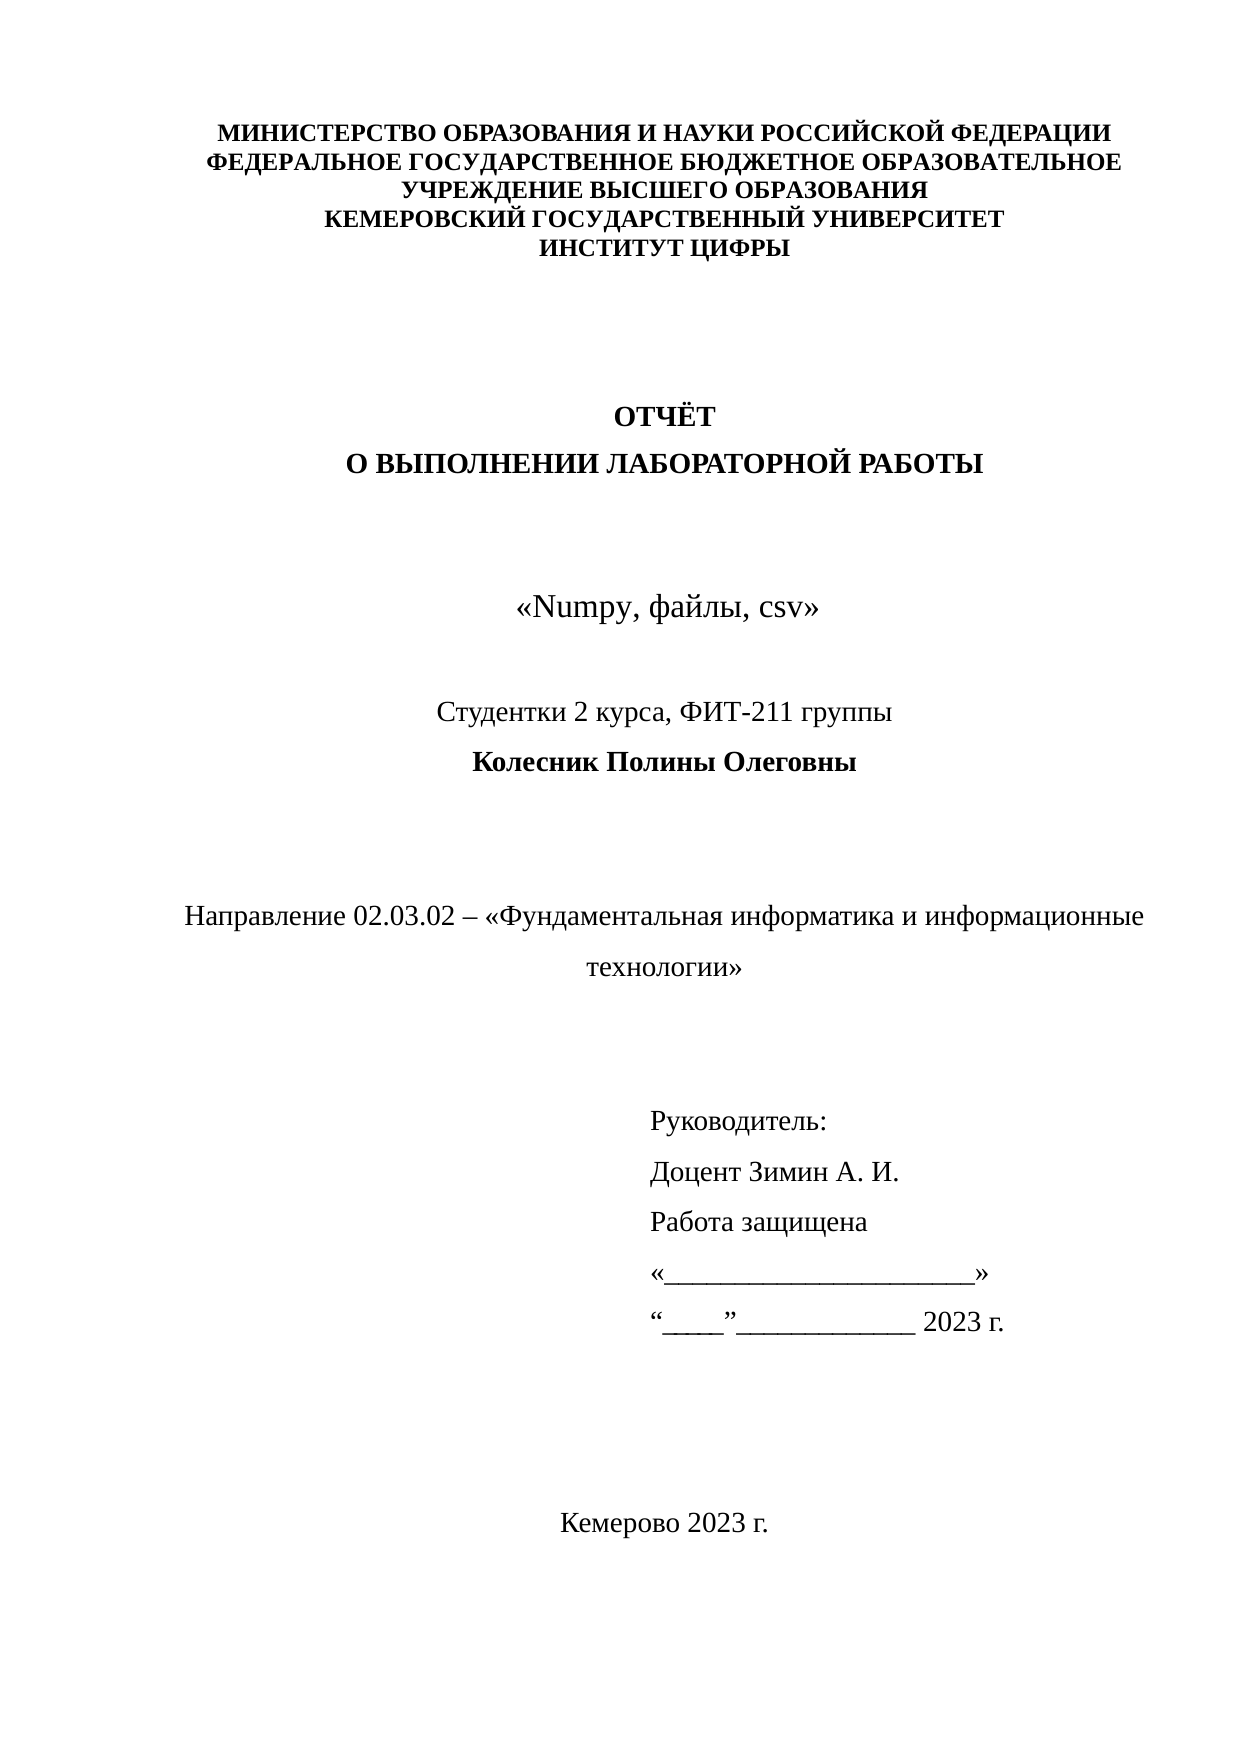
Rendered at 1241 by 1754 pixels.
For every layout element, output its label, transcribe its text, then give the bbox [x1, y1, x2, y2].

text Работа защищена [133, 1204, 1152, 1237]
text Колесник Полины Олеговны [177, 744, 1152, 778]
text О ВЫПОЛНЕНИИ ЛАБОРАТОРНОЙ РАБОТЫ [177, 446, 1152, 479]
text « » [133, 1254, 1152, 1288]
text “ ” 2023 г. [133, 1304, 1152, 1338]
text МИНИСТЕРСТВО ОБРАЗОВАНИЯ И НАУКИ РОССИЙСКОЙ ФЕДЕРАЦИИ [177, 118, 1152, 147]
subtitle КЕМЕРОВСКИЙ ГОСУДАРСТВЕННЫЙ УНИВЕРСИТЕТ [177, 204, 1152, 233]
text Кемерово 2023 г. [177, 1505, 1152, 1538]
text ОТЧЁТ [177, 399, 1152, 433]
subtitle ФЕДЕРАЛЬНОЕ ГОСУДАРСТВЕННОЕ БЮДЖЕТНОЕ ОБРАЗОВАТЕЛЬНОЕ УЧРЕЖДЕНИЕ ВЫСШЕГО ОБРАЗОВАНИЯ [177, 147, 1152, 204]
text Доцент Зимин А. И. [133, 1154, 1152, 1187]
text «Numpy, файлы, csv» [177, 586, 1152, 624]
text Направление 02.03.02 – «Фундаментальная информатика и информационные технологии» [177, 898, 1152, 982]
text ИНСТИТУТ ЦИФРЫ [177, 233, 1152, 262]
text Студентки 2 курса, ФИТ-211 группы [177, 694, 1152, 727]
text Руководитель: [133, 1103, 1152, 1137]
